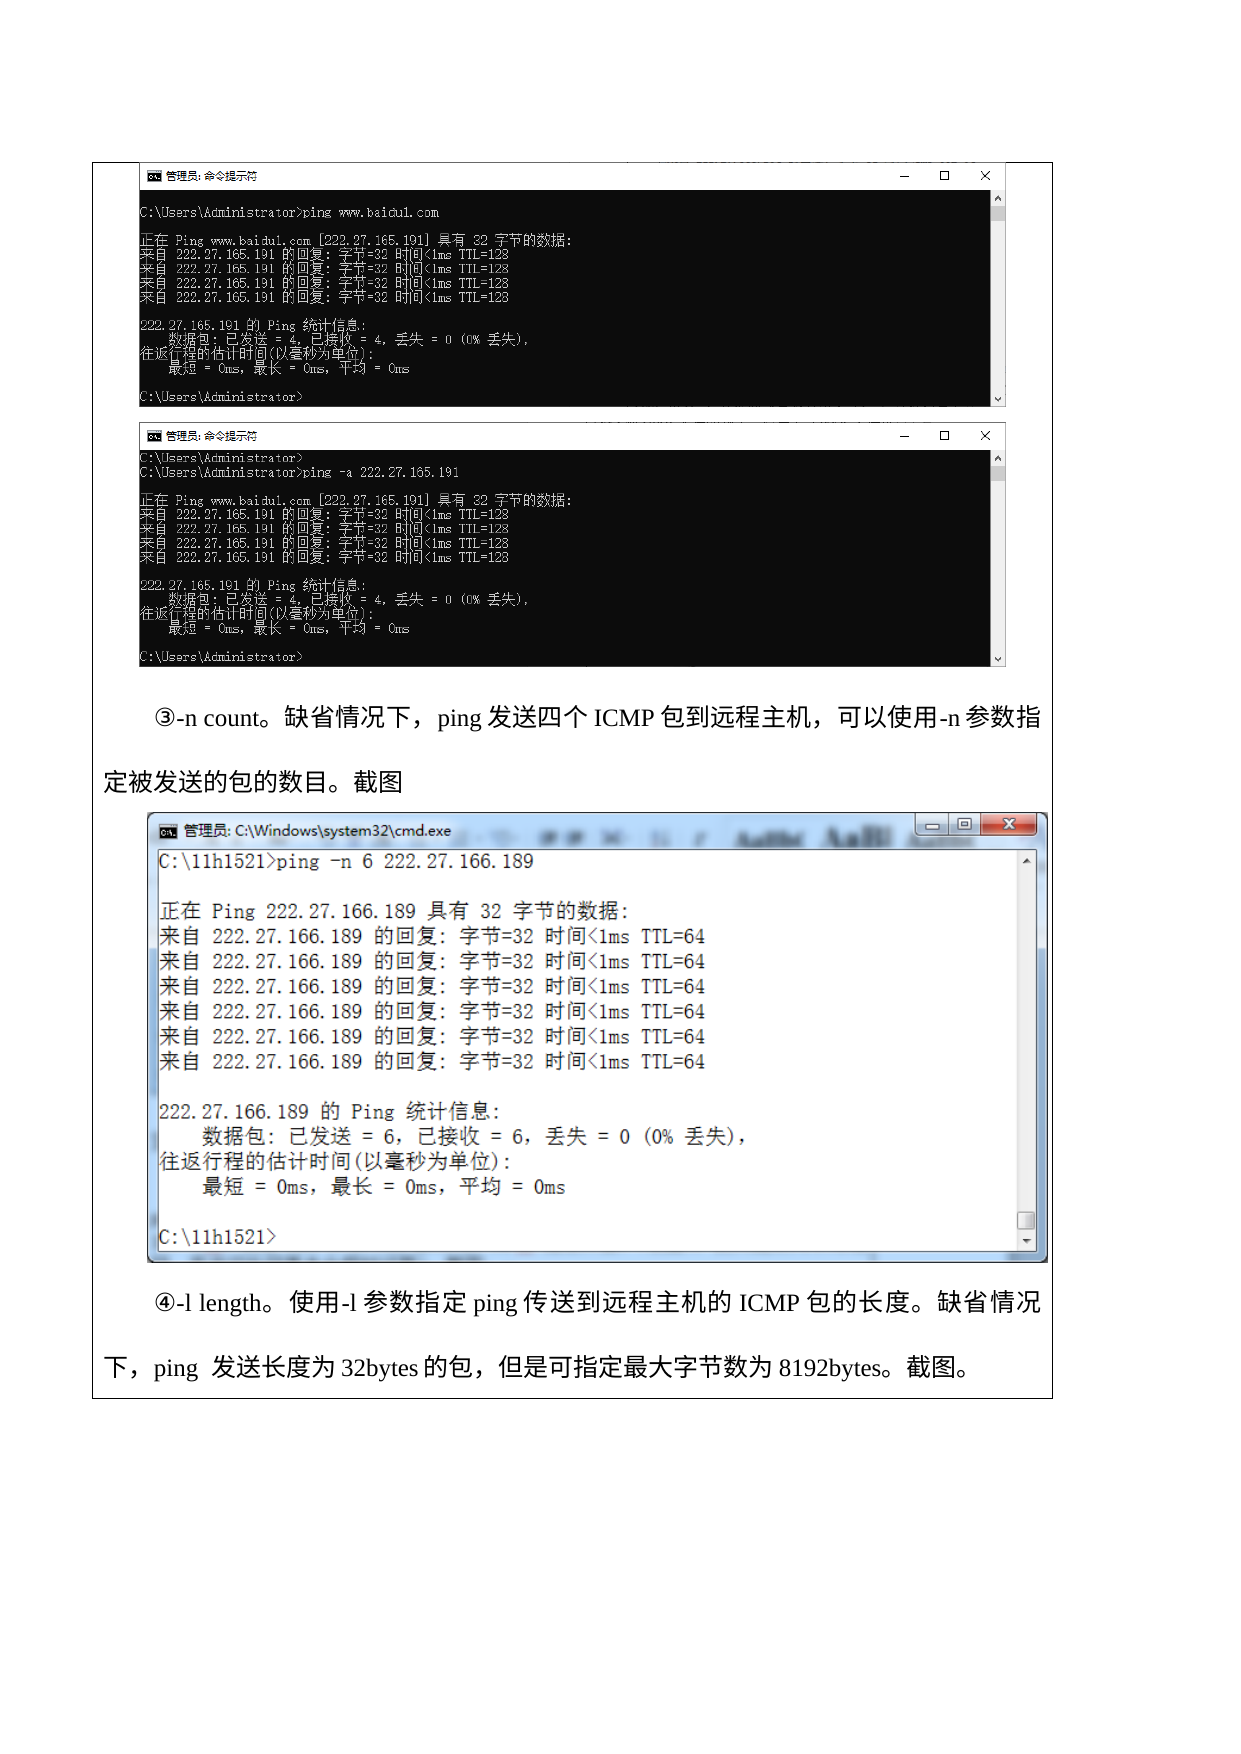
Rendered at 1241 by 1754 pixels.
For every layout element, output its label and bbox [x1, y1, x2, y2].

picture [139, 422, 1006, 667]
table_cell [93, 163, 1052, 1398]
picture [139, 162, 1006, 407]
picture [147, 812, 1048, 1263]
